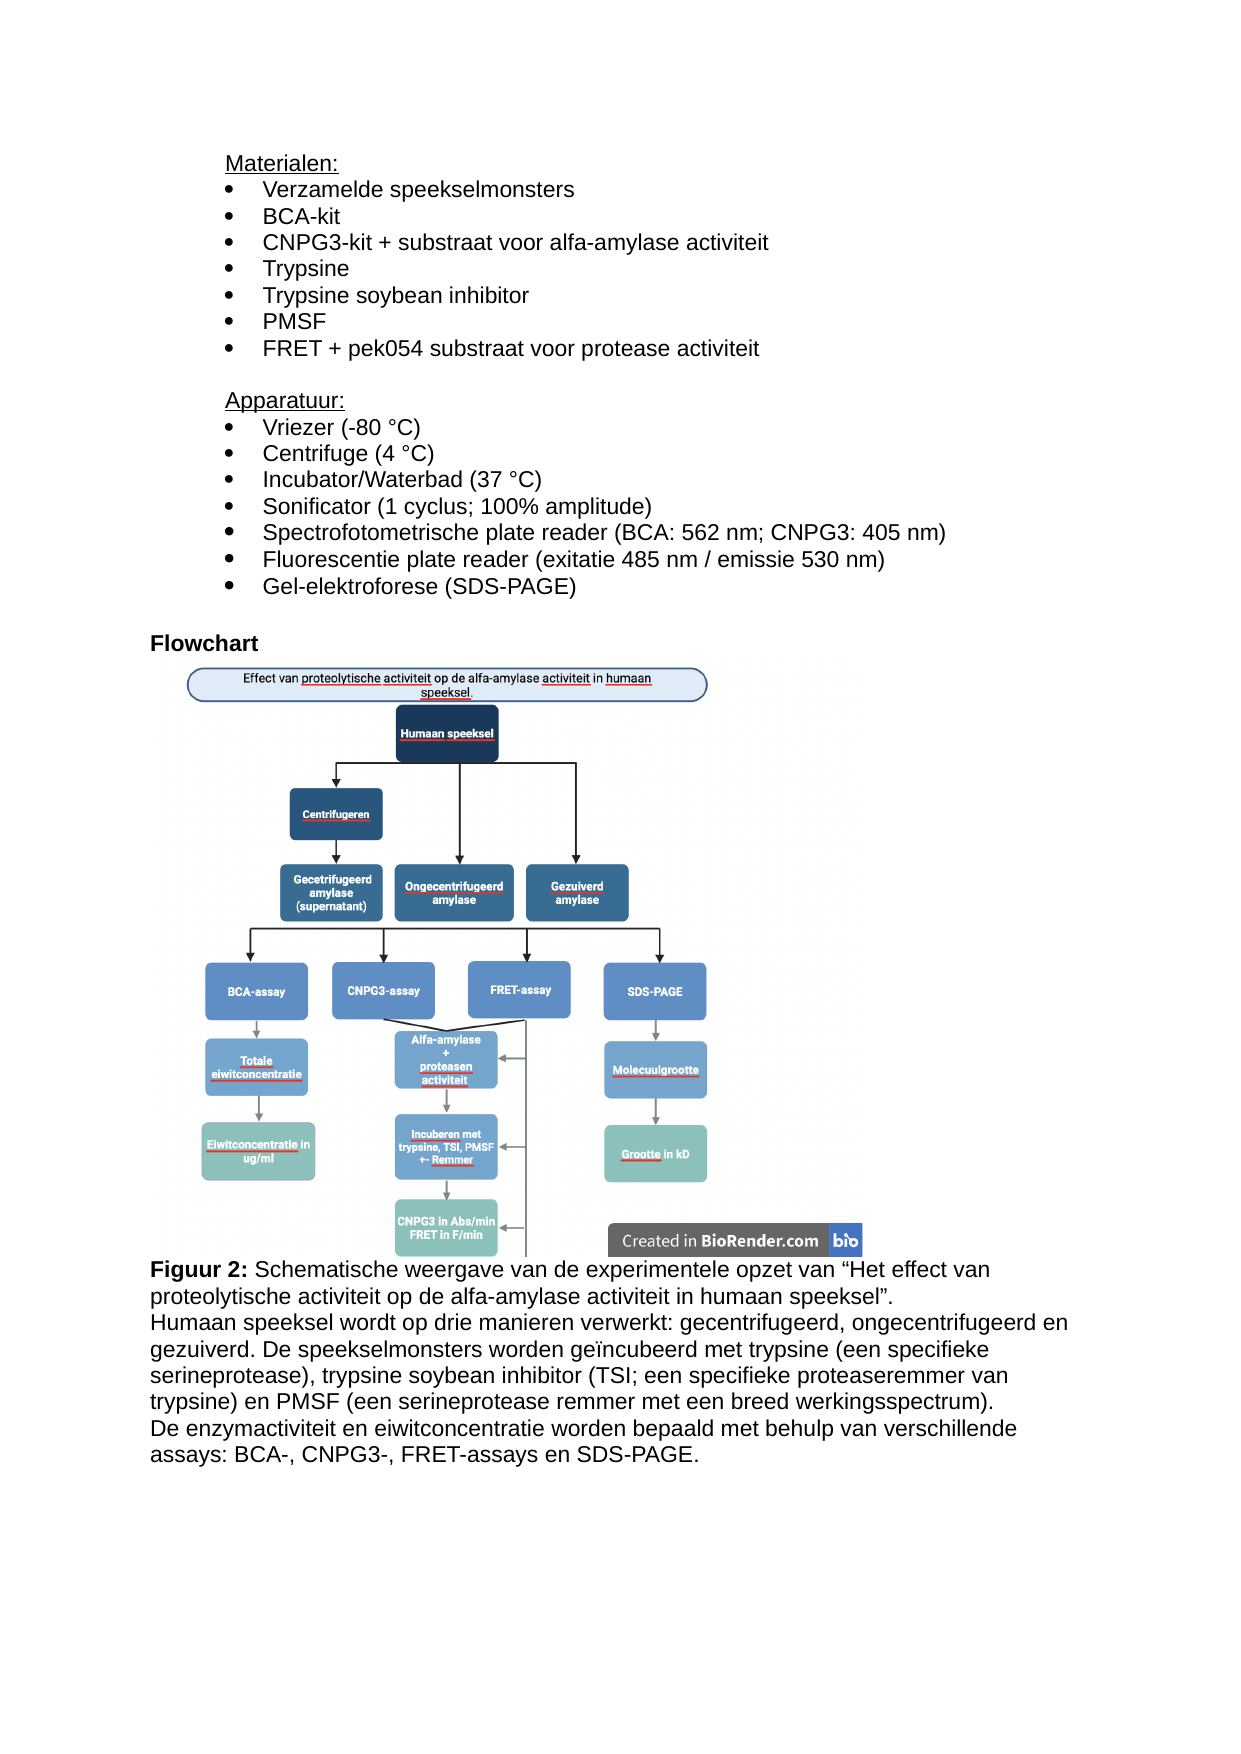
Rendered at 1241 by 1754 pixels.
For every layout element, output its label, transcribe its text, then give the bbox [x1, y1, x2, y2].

list Spectrofotometrische plate reader (BCA: 562 nm; CNPG3: 405 nm) [225, 519, 1090, 546]
list Gel-elektroforese (SDS-PAGE) [225, 573, 1090, 599]
list Materialen: [225, 150, 1090, 176]
list Fluorescentie plate reader (exitatie 485 nm / emissie 530 nm) [225, 546, 1090, 573]
list Centrifuge (4 °C) [225, 440, 1090, 466]
list FRET + pek054 substraat voor protease activiteit [225, 334, 1090, 361]
list Sonificator (1 cyclus; 100% amplitude) [225, 493, 1090, 519]
list Trypsine [225, 255, 1090, 282]
text Humaan speeksel wordt op drie manieren verwerkt: gecentrifugeerd, ongecentrifugeerd en gezuiverd. De speekselmonsters worden geïncubeerd met trypsine (een specifieke serineprotease), trypsine soybean inhibitor (TSI; een specifieke proteaseremmer van trypsine) en PMSF (een serineprotease remmer met een breed werkingsspectrum). [150, 1309, 1090, 1414]
list Incubator/Waterbad (37 °C) [225, 466, 1090, 493]
list Vriezer (-80 °C) [225, 413, 1090, 440]
text Figuur 2: Schematische weergave van de experimentele opzet van “Het effect van proteolytische activiteit op de alfa-amylase activiteit in humaan speeksel”. [150, 1256, 1090, 1309]
list CNPG3-kit + substraat voor alfa-amylase activiteit [225, 229, 1090, 255]
list Verzamelde speekselmonsters [225, 176, 1090, 203]
list Apparatuur: [225, 387, 1090, 413]
list PMSF [225, 308, 1090, 334]
picture [150, 656, 863, 1257]
list Trypsine soybean inhibitor [225, 282, 1090, 308]
text De enzymactiviteit en eiwitconcentratie worden bepaald met behulp van verschillende assays: BCA-, CNPG3-, FRET-assays en SDS-PAGE. [150, 1414, 1090, 1467]
list BCA-kit [225, 203, 1090, 229]
subtitle Flowchart [150, 630, 1090, 656]
